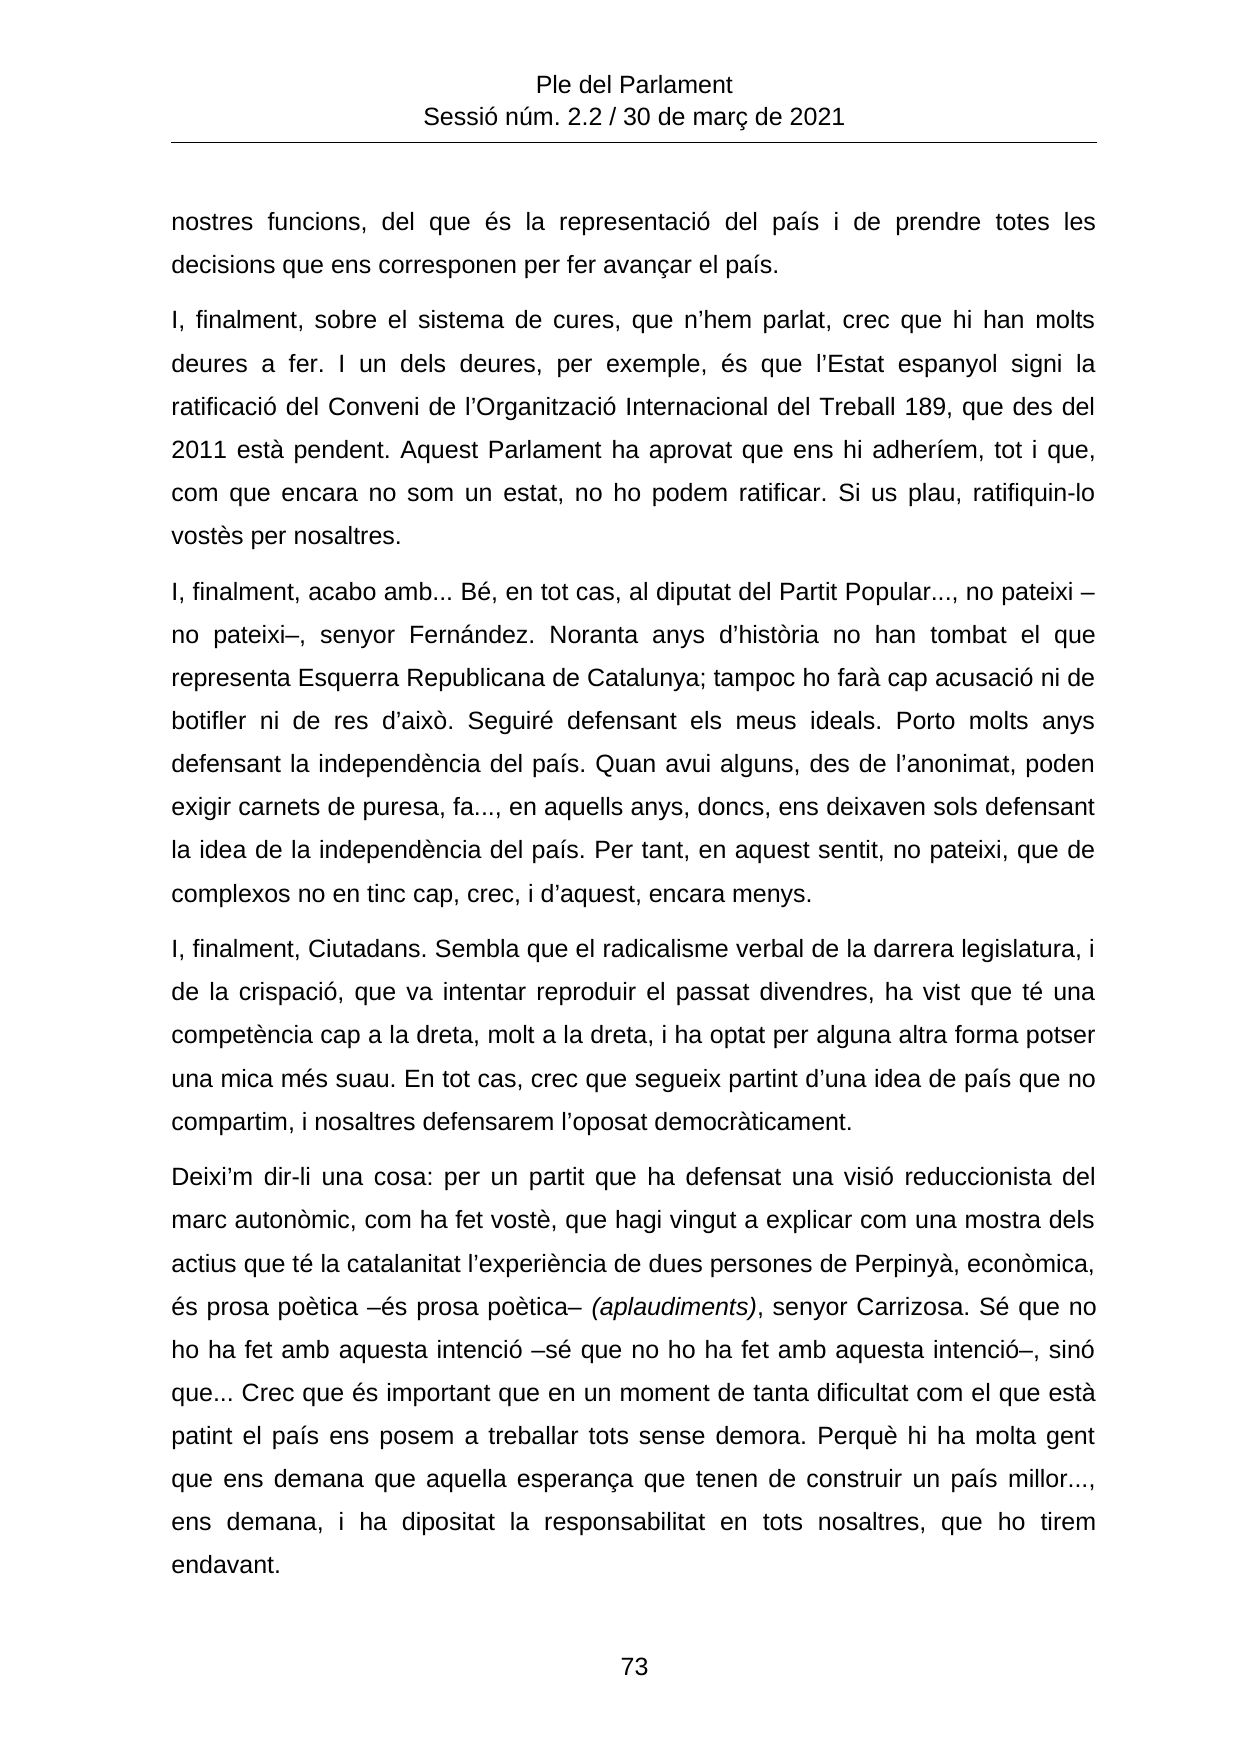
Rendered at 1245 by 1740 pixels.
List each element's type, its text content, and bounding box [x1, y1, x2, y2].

text I, finalment, Ciutadans. Sembla que el radicalisme verbal de la darrera legislatura, i de la crispació, que va intentar reproduir el passat divendres, ha vist que té una competència cap a la dreta, molt a la dreta, i ha optat per alguna altra forma potser una mica més suau. En tot cas, crec que segueix partint d’una idea de país que no compartim, i nosaltres defensarem l’oposat democràticament. [171, 934, 1097, 1136]
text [171, 207, 1097, 279]
text Deixi’m dir-li una cosa: per un partit que ha defensat una visió reduccionista del marc autonòmic, com ha fet vostè, que hagi vingut a explicar com una mostra dels actius que té la catalanitat l’experiència de dues persones de Perpinyà, econòmica, és prosa poètica –és prosa poètica– (aplaudiments), senyor Carrizosa. Sé que no ho ha fet amb aquesta intenció –sé que no ho ha fet amb aquesta intenció–, sinó que... Crec que és important que en un moment de tanta dificultat com el que està patint el país ens posem a treballar tots sense demora. Perquè hi ha molta gent que ens demana que aquella esperança que tenen de construir un país millor..., ens demana, i ha dipositat la responsabilitat en tots nosaltres, que ho tirem endavant. [171, 1162, 1097, 1579]
text I, finalment, acabo amb... Bé, en tot cas, al diputat del Partit Popular..., no pateixi –no pateixi–, senyor Fernández. Noranta anys d’història no han tombat el que representa Esquerra Republicana de Catalunya; tampoc ho farà cap acusació ni de botifler ni de res d’això. Seguiré defensant els meus ideals. Porto molts anys defensant la independència del país. Quan avui alguns, des de l’anonimat, poden exigir carnets de puresa, fa..., en aquells anys, doncs, ens deixaven sols defensant la idea de la independència del país. Per tant, en aquest sentit, no pateixi, que de complexos no en tinc cap, crec, i d’aquest, encara menys. [171, 577, 1097, 907]
text I, finalment, sobre el sistema de cures, que n’hem parlat, crec que hi han molts deures a fer. I un dels deures, per exemple, és que l’Estat espanyol signi la ratificació del Conveni de l’Organització Internacional del Treball 189, que des del 2011 està pendent. Aquest Parlament ha aprovat que ens hi adheríem, tot i que, com que encara no som un estat, no ho podem ratificar. Si us plau, ratifiquin-lo vostès per nosaltres. [171, 306, 1097, 550]
